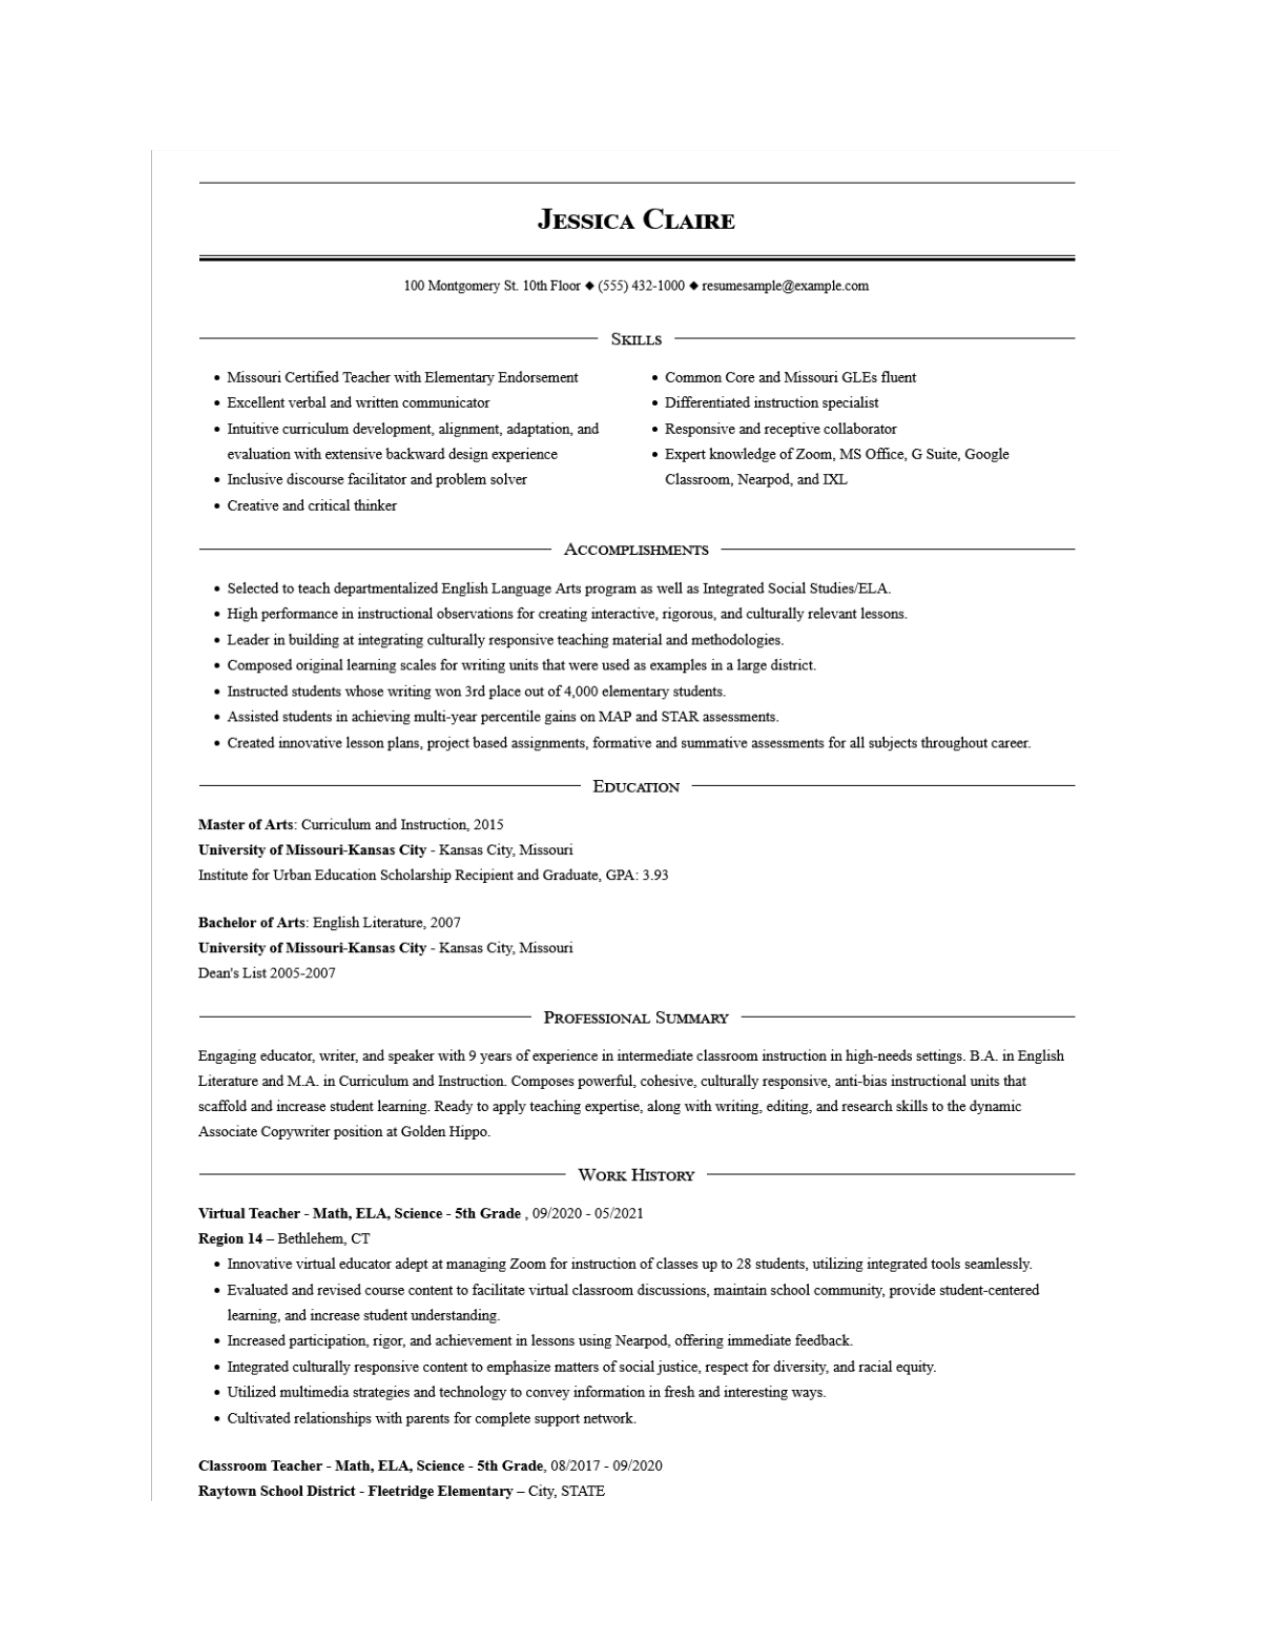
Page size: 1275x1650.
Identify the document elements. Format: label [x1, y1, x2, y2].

picture [150, 150, 1121, 1501]
